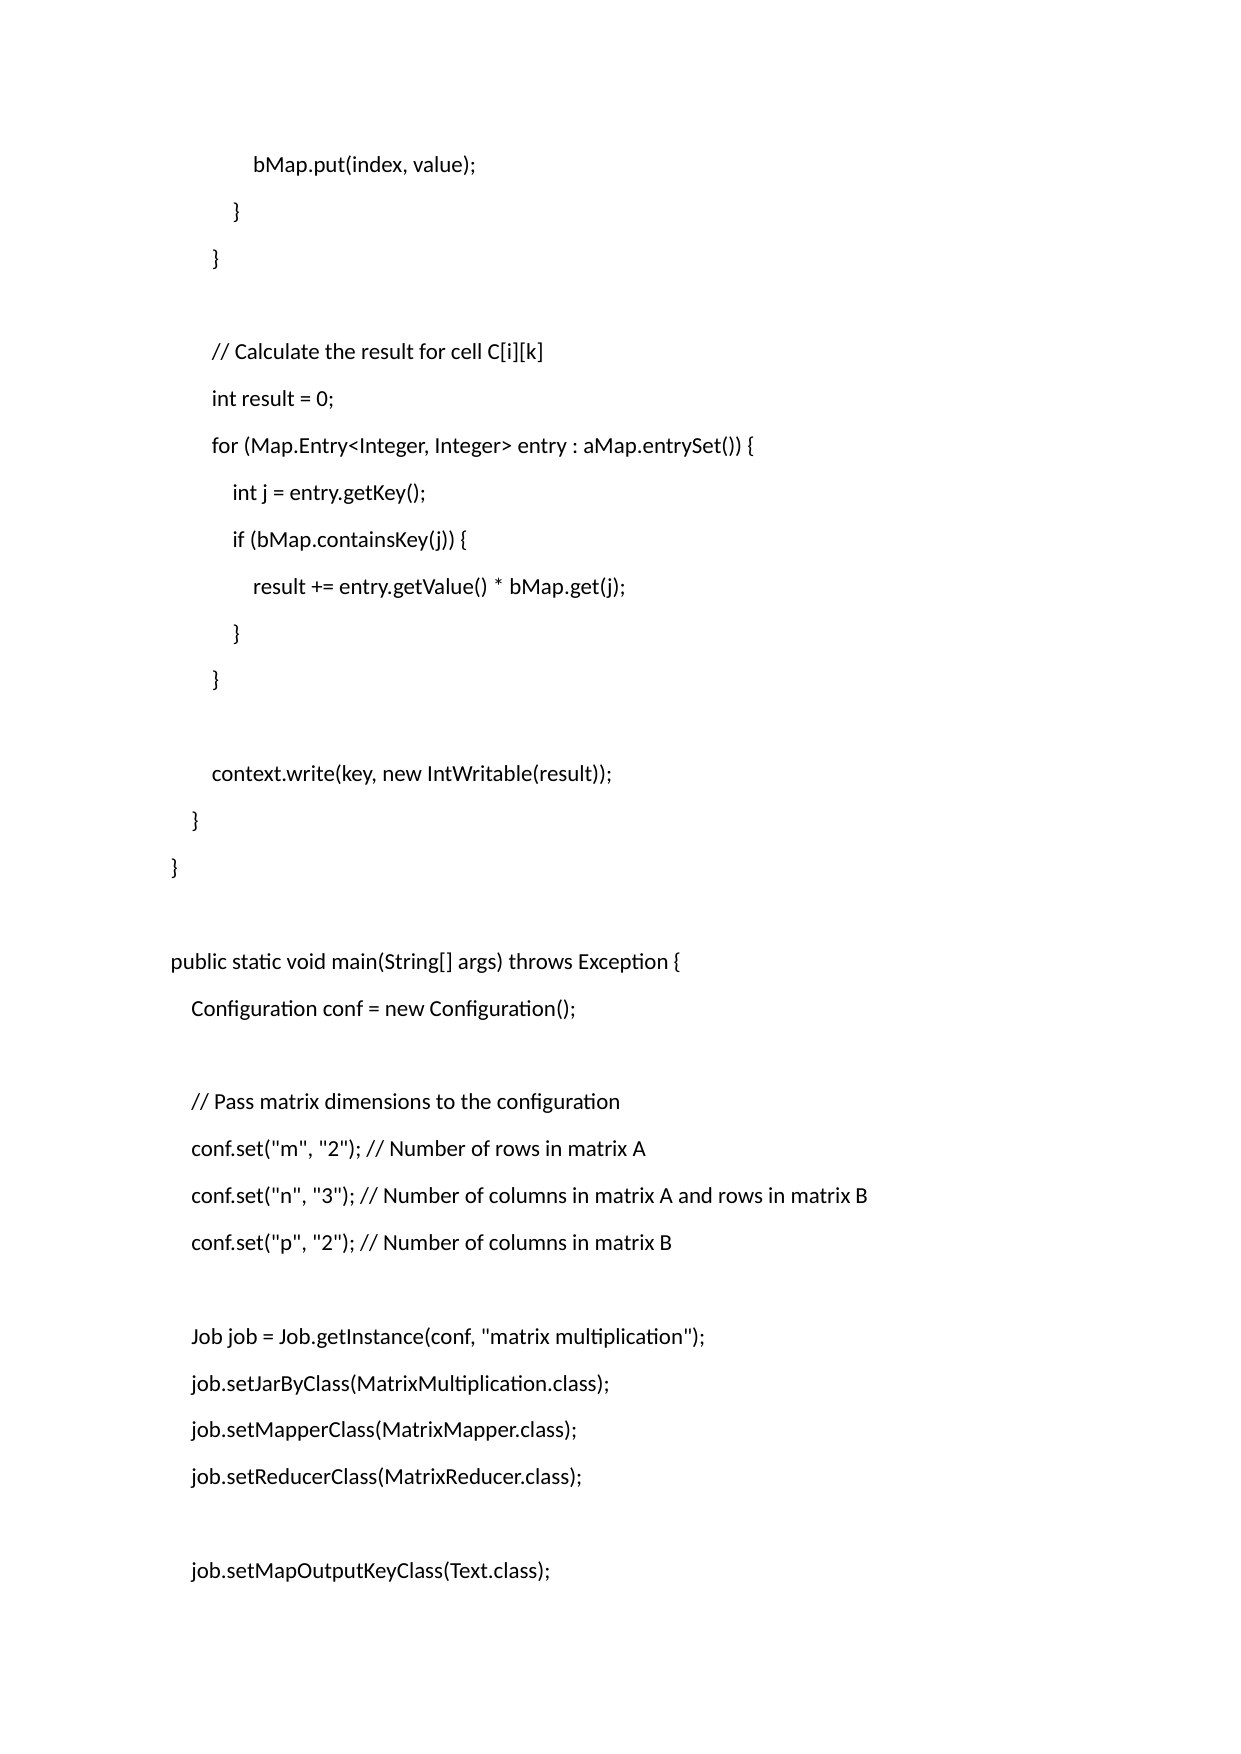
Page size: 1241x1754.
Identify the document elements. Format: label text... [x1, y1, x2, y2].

text } [150, 197, 1090, 225]
text job.setMapOutputKeyClass(Text.class); [150, 1556, 1090, 1584]
text conf.set("n", "3"); // Number of columns in matrix A and rows in matrix B [150, 1181, 1090, 1209]
text Job job = Job.getInstance(conf, "matrix multiplication"); [150, 1322, 1090, 1350]
text public static void main(String[] args) throws Exception { [150, 947, 1090, 975]
text // Calculate the result for cell C[i][k] [150, 337, 1090, 366]
text int result = 0; [150, 384, 1090, 412]
text } [150, 806, 1090, 834]
text job.setJarByClass(MatrixMultiplication.class); [150, 1369, 1090, 1397]
text context.write(key, new IntWritable(result)); [150, 759, 1090, 787]
text job.setMapperClass(MatrixMapper.class); [150, 1416, 1090, 1444]
text } [150, 619, 1090, 647]
text result += entry.getValue() * bMap.get(j); [150, 572, 1090, 600]
text if (bMap.containsKey(j)) { [150, 525, 1090, 553]
text conf.set("p", "2"); // Number of columns in matrix B [150, 1228, 1090, 1256]
text for (Map.Entry<Integer, Integer> entry : aMap.entrySet()) { [150, 431, 1090, 459]
text } [150, 853, 1090, 881]
text Configuration conf = new Configuration(); [150, 994, 1090, 1022]
text conf.set("m", "2"); // Number of rows in matrix A [150, 1134, 1090, 1162]
text int j = entry.getKey(); [150, 478, 1090, 506]
text job.setReducerClass(MatrixReducer.class); [150, 1462, 1090, 1491]
text } [150, 666, 1090, 694]
text bMap.put(index, value); [150, 150, 1090, 178]
text // Pass matrix dimensions to the configuration [150, 1087, 1090, 1116]
text } [150, 244, 1090, 272]
